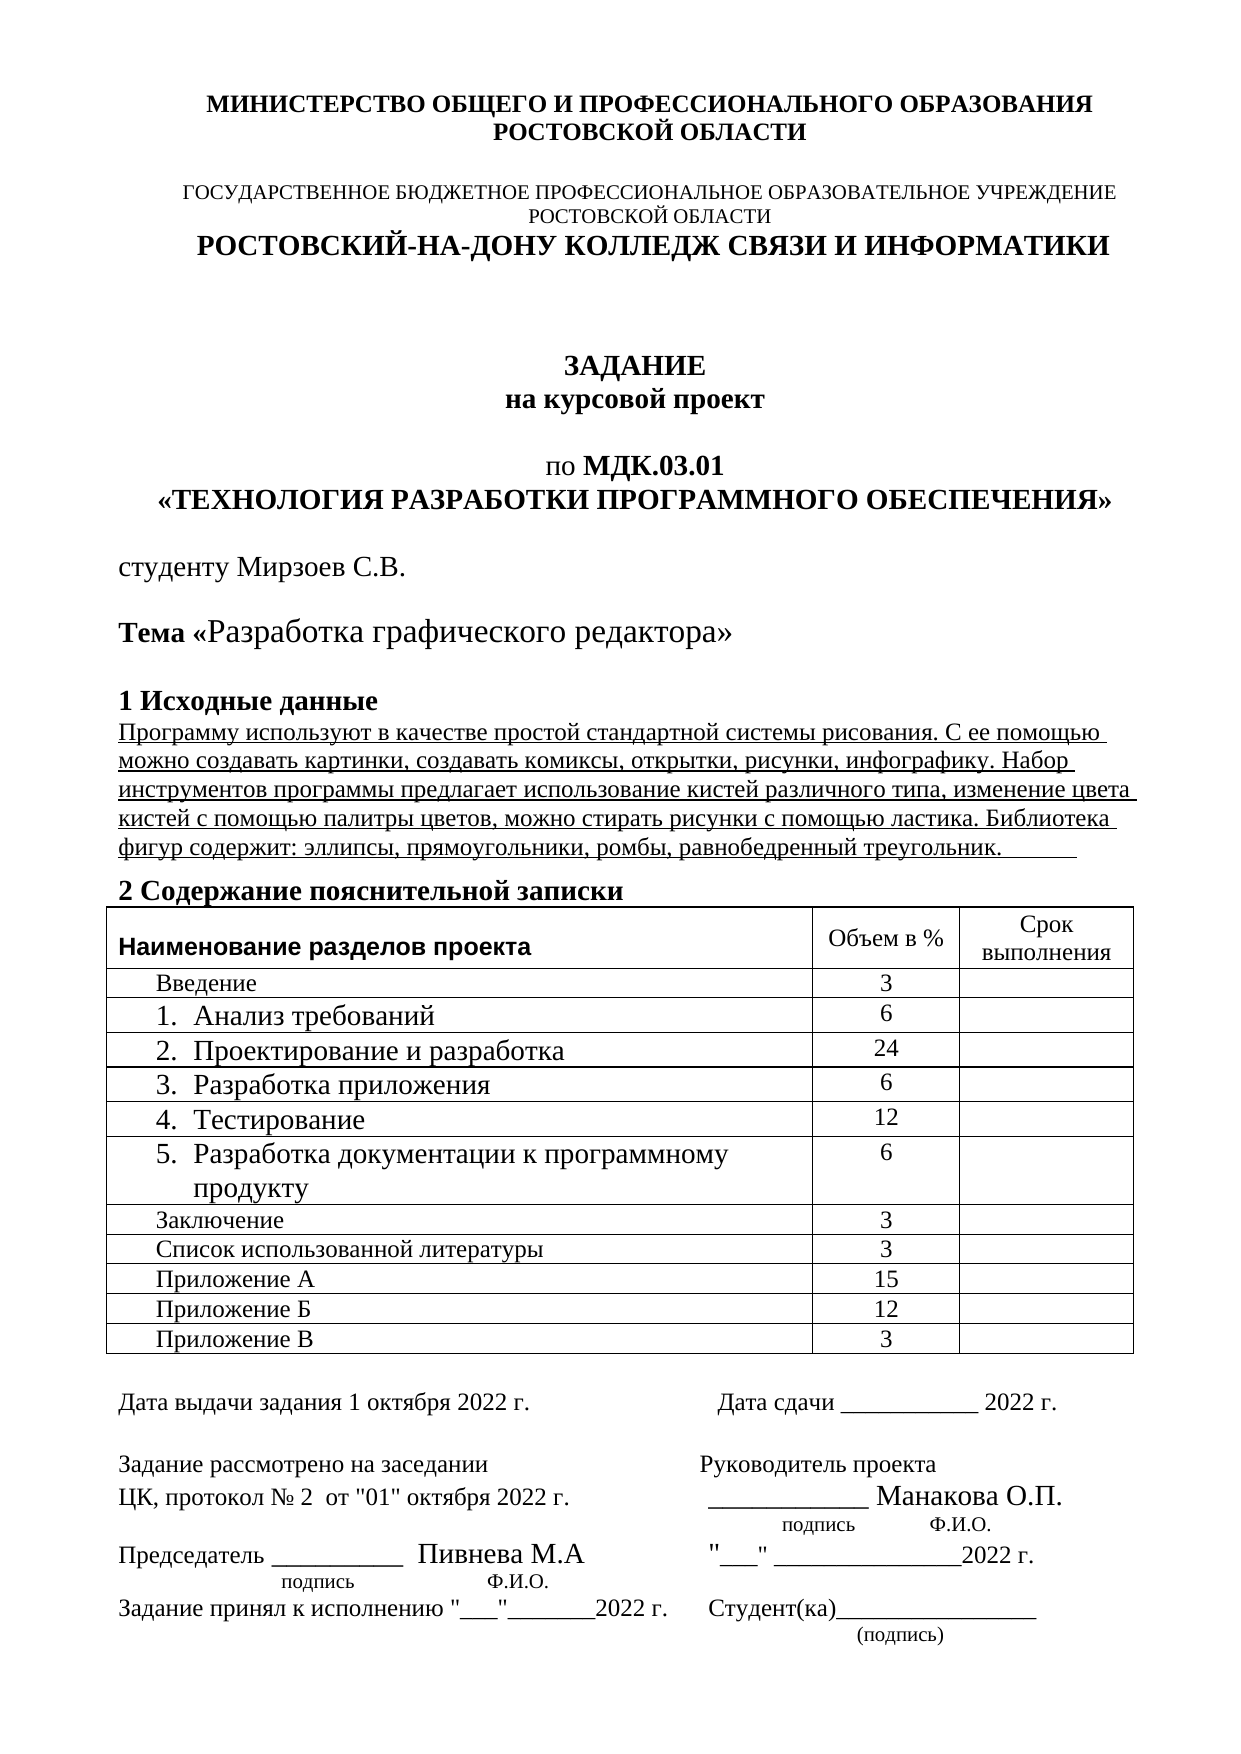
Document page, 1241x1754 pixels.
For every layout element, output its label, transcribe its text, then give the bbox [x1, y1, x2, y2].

table_cell Введение [107, 969, 812, 997]
text ЗАДАНИЕ [118, 348, 1152, 381]
table_cell [960, 1068, 1133, 1101]
table_cell 6 [813, 998, 959, 1032]
text Тема «Разработка графического редактора» [118, 611, 1152, 683]
table_cell Заключение [107, 1205, 812, 1233]
table_cell 3 [813, 1324, 959, 1353]
table_cell Приложение В [107, 1324, 812, 1353]
table_cell [960, 1294, 1133, 1323]
table_cell 3 [813, 1235, 959, 1263]
table_cell [960, 1235, 1133, 1263]
text подпись Ф.И.О. [118, 1512, 1198, 1536]
table_cell [960, 1102, 1133, 1136]
table_cell Список использованной литературы [107, 1235, 812, 1263]
text по МДК.03.01 [118, 448, 1152, 482]
text РОСТОВСКИЙ-НА-ДОНУ КОЛЛЕДЖ СВЯЗИ И ИНФОРМАТИКИ [118, 228, 1152, 261]
table_cell [960, 969, 1133, 997]
text Задание принял к исполнению "___"_______2022 г. Студент(ка)________________ [118, 1593, 1152, 1622]
text подпись Ф.И.О. [118, 1569, 1152, 1593]
table_header Объем в % [813, 908, 959, 967]
text ГОСУДАРСТВЕННОЕ БЮДЖЕТНОЕ ПРОФЕССИОНАЛЬНОЕ ОБРАЗОВАТЕЛЬНОЕ УЧРЕЖДЕНИЕ [118, 180, 1152, 204]
text (подпись) [783, 1622, 1152, 1646]
table_cell Разработка приложения [107, 1068, 812, 1101]
table_cell [960, 1205, 1133, 1233]
table_cell 6 [813, 1068, 959, 1101]
table_header Наименование разделов проекта [107, 908, 812, 967]
table_cell 3 [813, 969, 959, 997]
text студенту Мирзоев С.В. [118, 549, 1152, 582]
table_cell [960, 1137, 1133, 1204]
text МИНИСТЕРСТВО ОБЩЕГО И ПРОФЕССИОНАЛЬНОГО ОБРАЗОВАНИЯ [118, 89, 1152, 117]
table_cell 15 [813, 1264, 959, 1293]
table_cell 24 [813, 1033, 959, 1066]
table_cell 6 [813, 1137, 959, 1204]
table_header Срок выполнения [960, 908, 1133, 967]
table_cell [960, 1033, 1133, 1066]
text 2 Содержание пояснительной записки [118, 873, 1152, 906]
text Дата выдачи задания 1 октября 2022 г. Дата сдачи ___________ 2022 г. [118, 1387, 1152, 1416]
text 1 Исходные данные [118, 683, 1152, 717]
text РОСТОВСКОЙ ОБЛАСТИ [118, 204, 1152, 228]
text Председатель _________ Пивнева М.А "___" _______________2022 г. [118, 1536, 1152, 1569]
table_cell Проектирование и разработка [107, 1033, 812, 1066]
table_cell Разработка документации к программному продукту [107, 1137, 812, 1204]
table_cell [960, 998, 1133, 1032]
table_cell 12 [813, 1102, 959, 1136]
table_cell 12 [813, 1294, 959, 1323]
table_cell 3 [813, 1205, 959, 1233]
text на курсовой проект [118, 381, 1152, 415]
text ЦК, протокол № 2 от "01" октября 2022 г. ___________ Манакова О.П. [118, 1478, 1198, 1512]
table_cell Приложение Б [107, 1294, 812, 1323]
text Задание рассмотрено на заседании Руководитель проекта [118, 1449, 1152, 1478]
text РОСТОВСКОЙ ОБЛАСТИ [118, 117, 1152, 146]
table_cell [960, 1324, 1133, 1353]
table_cell Анализ требований [107, 998, 812, 1032]
text Программу используют в качестве простой стандартной системы рисования. С ее помощью можно создавать картинки, создавать комиксы, открытки, рисунки, инфографику. Набор инструментов программы предлагает использование кистей различного типа, изменение цвета кистей с помощью палитры цветов, можно стирать рисунки с помощью ластика. Библиотека фигур содержит: эллипсы, прямоугольники, ромбы, равнобедренный треугольник. [118, 717, 1152, 860]
table_cell Тестирование [107, 1102, 812, 1136]
table_cell [960, 1264, 1133, 1293]
table_cell Приложение А [107, 1264, 812, 1293]
text «Технология разработки программного обеспечения» [118, 482, 1152, 515]
